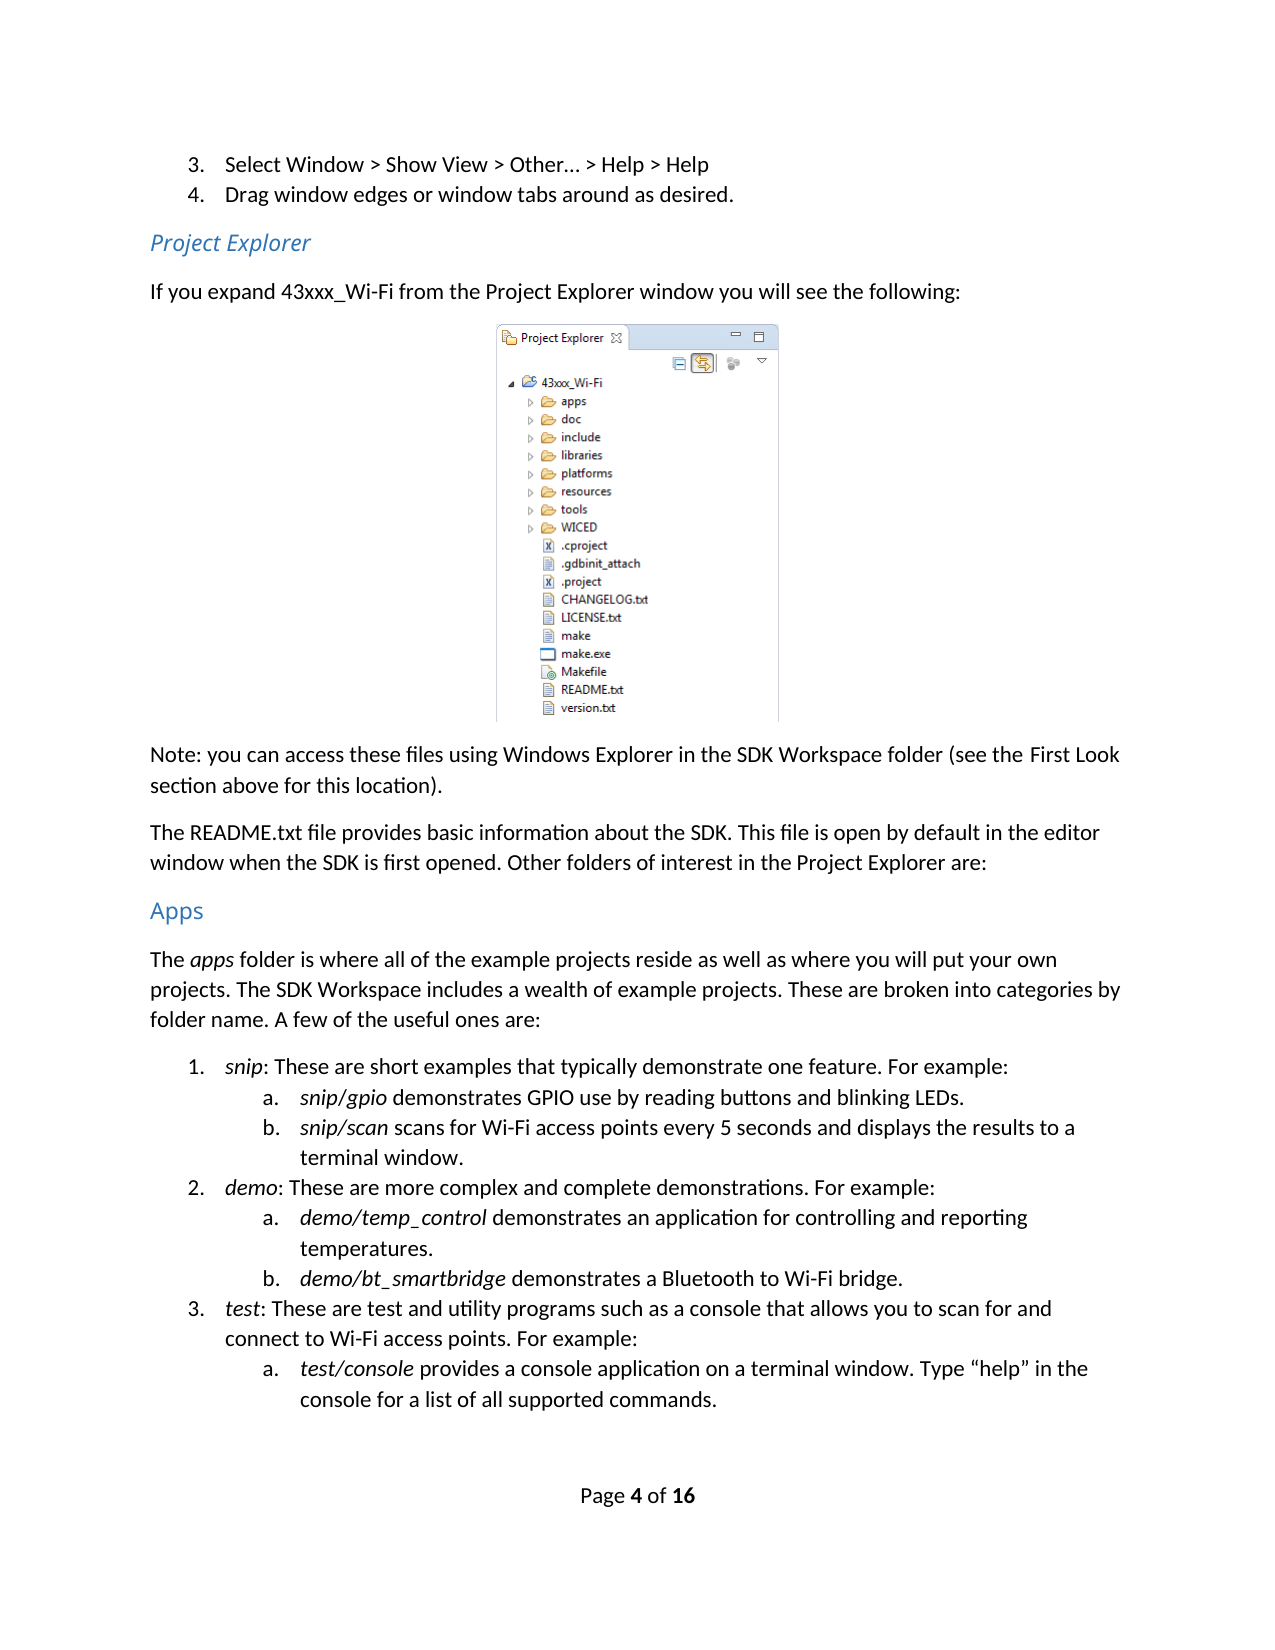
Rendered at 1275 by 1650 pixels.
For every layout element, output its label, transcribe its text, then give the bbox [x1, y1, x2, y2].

text The apps folder is where all of the example projects reside as well as where you will put your own projects. The SDK Workspace includes a wealth of example projects. These are broken into categories by folder name. A few of the useful ones are: [150, 945, 1125, 1034]
list snip/gpio demonstrates GPIO use by reading buttons and blinking LEDs. [262, 1083, 1125, 1111]
list test: These are test and utility programs such as a console that allows you to scan for and connect to Wi-Fi access points. For example: [187, 1294, 1125, 1352]
subtitle Project Explorer [150, 227, 1125, 258]
list demo: These are more complex and complete demonstrations. For example: [187, 1173, 1125, 1201]
list Select Window > Show View > Other… > Help > Help [187, 150, 1125, 178]
subtitle Apps [150, 895, 1125, 926]
text If you expand 43xxx_Wi-Fi from the Project Explorer window you will see the following: [150, 277, 1125, 306]
list snip: These are short examples that typically demonstrate one feature. For example: [187, 1052, 1125, 1081]
text Note: you can access these files using Windows Explorer in the SDK Workspace folder (see the First Look section above for this location). [150, 741, 1125, 799]
text The README.txt file provides basic information about the SDK. This file is open by default in the editor window when the SDK is first opened. Other folders of interest in the Project Explorer are: [150, 818, 1125, 876]
list demo/bt_smartbridge demonstrates a Bluetooth to Wi-Fi bridge. [262, 1264, 1125, 1292]
list snip/scan scans for Wi-Fi access points every 5 seconds and displays the results to a terminal window. [262, 1113, 1125, 1171]
picture [496, 324, 779, 722]
list demo/temp_control demonstrates an application for controlling and reporting temperatures. [262, 1203, 1125, 1262]
list Drag window edges or window tabs around as desired. [187, 180, 1125, 208]
list test/console provides a console application on a terminal window. Type “help” in the console for a list of all supported commands. [262, 1354, 1125, 1413]
